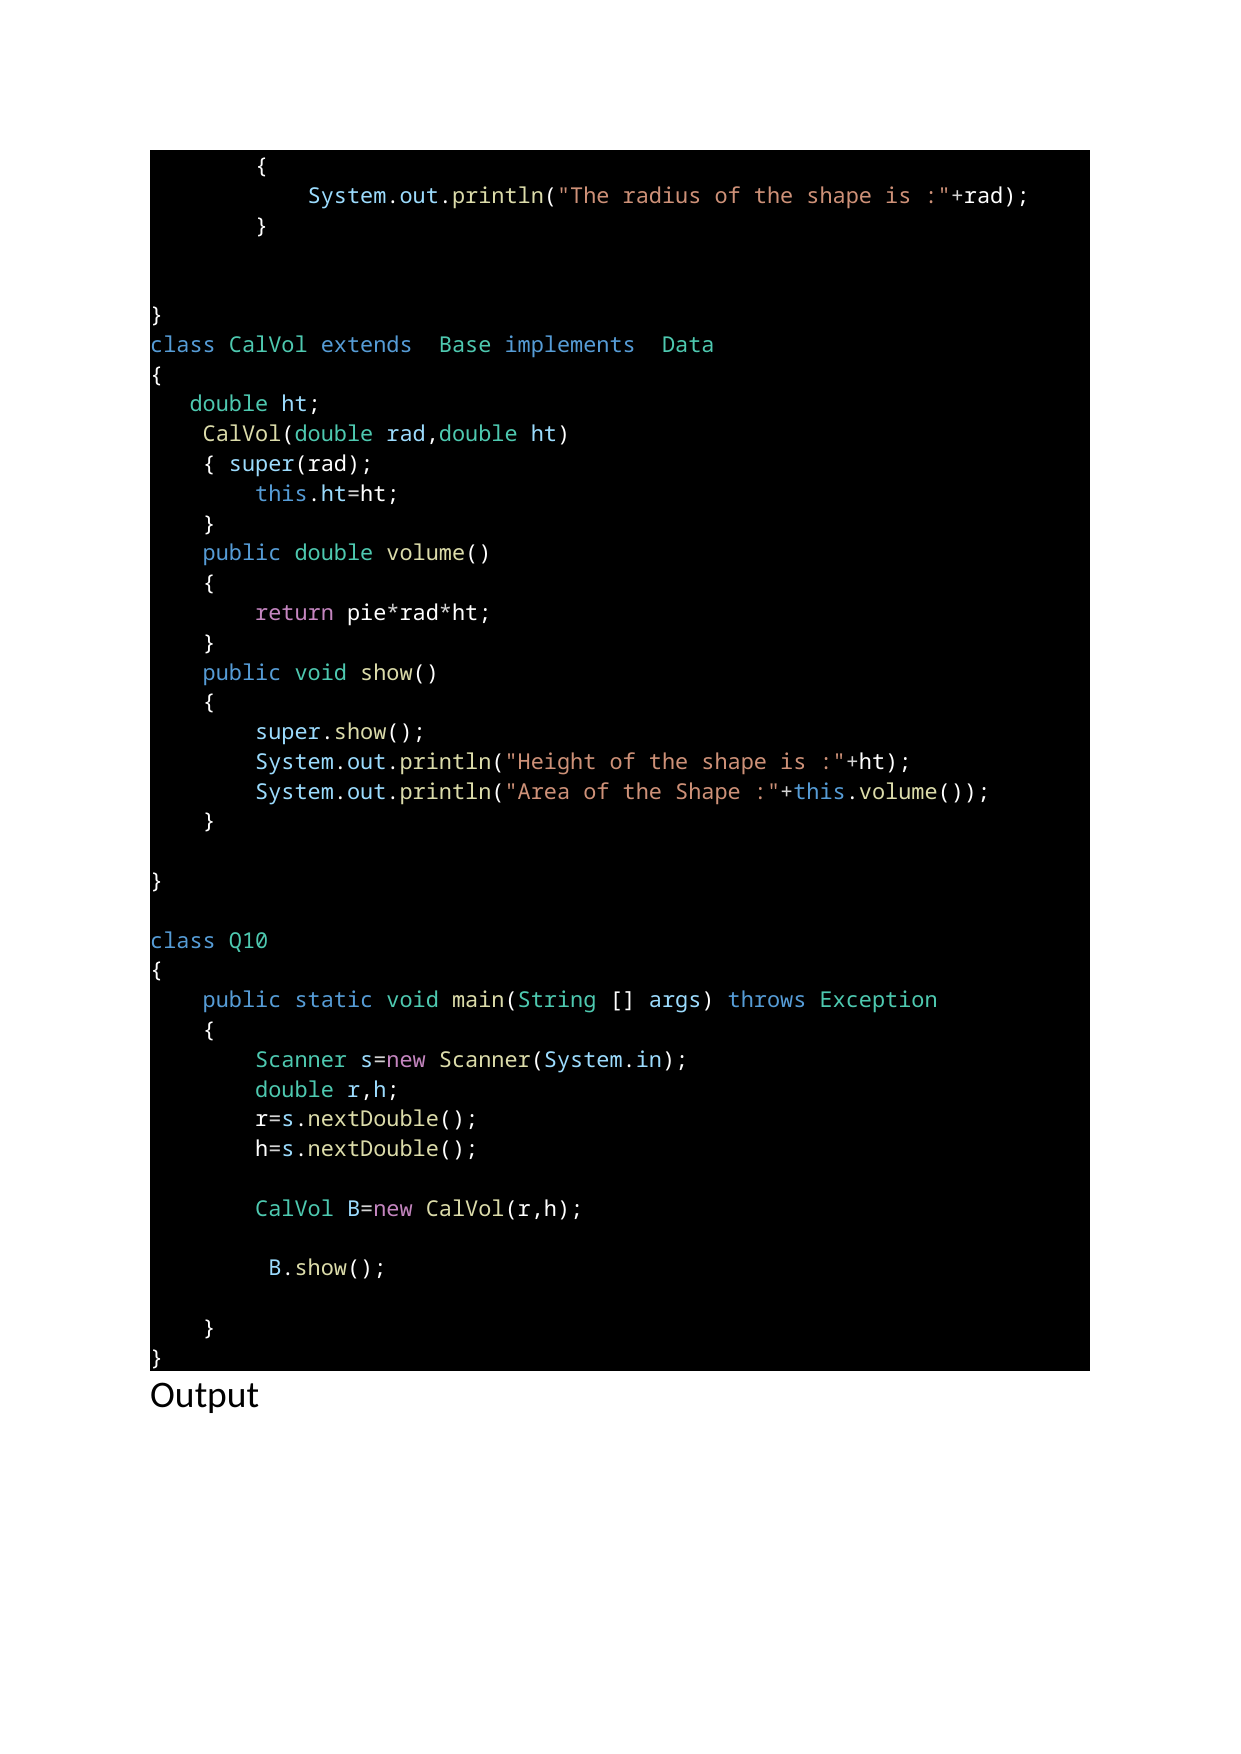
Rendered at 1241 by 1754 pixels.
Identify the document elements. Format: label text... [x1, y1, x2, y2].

text CalVol(double rad,double ht) [150, 418, 1090, 448]
text { [150, 954, 1090, 984]
text return pie*rad*ht; [150, 597, 1090, 627]
text double ht; [150, 388, 1090, 418]
text public void show() [150, 656, 1090, 686]
text class Q10 [150, 924, 1090, 954]
text class CalVol extends Base implements Data [150, 329, 1090, 358]
text System.out.println("Height of the shape is :"+ht); [150, 746, 1090, 776]
text } [150, 1342, 1090, 1371]
text } [150, 627, 1090, 656]
text } [150, 299, 1090, 329]
text { [150, 567, 1090, 597]
text { [150, 150, 1090, 180]
text } [150, 1312, 1090, 1342]
text } [150, 209, 1090, 239]
text double r,h; [150, 1073, 1090, 1103]
text CalVol B=new CalVol(r,h); [150, 1193, 1090, 1222]
text super.show(); [150, 716, 1090, 746]
text Scanner s=new Scanner(System.in); [150, 1044, 1090, 1073]
text public double volume() [150, 537, 1090, 567]
text Output [150, 1371, 1090, 1417]
text } [150, 865, 1090, 895]
text System.out.println("The radius of the shape is :"+rad); [150, 180, 1090, 209]
text } [150, 507, 1090, 537]
text h=s.nextDouble(); [150, 1133, 1090, 1163]
text public static void main(String [] args) throws Exception [150, 984, 1090, 1014]
text { [150, 1014, 1090, 1044]
text { [150, 686, 1090, 716]
text { [150, 358, 1090, 388]
text r=s.nextDouble(); [150, 1103, 1090, 1133]
text this.ht=ht; [150, 478, 1090, 507]
text B.show(); [150, 1252, 1090, 1282]
text } [150, 805, 1090, 835]
text { super(rad); [150, 448, 1090, 478]
text System.out.println("Area of the Shape :"+this.volume()); [150, 776, 1090, 805]
